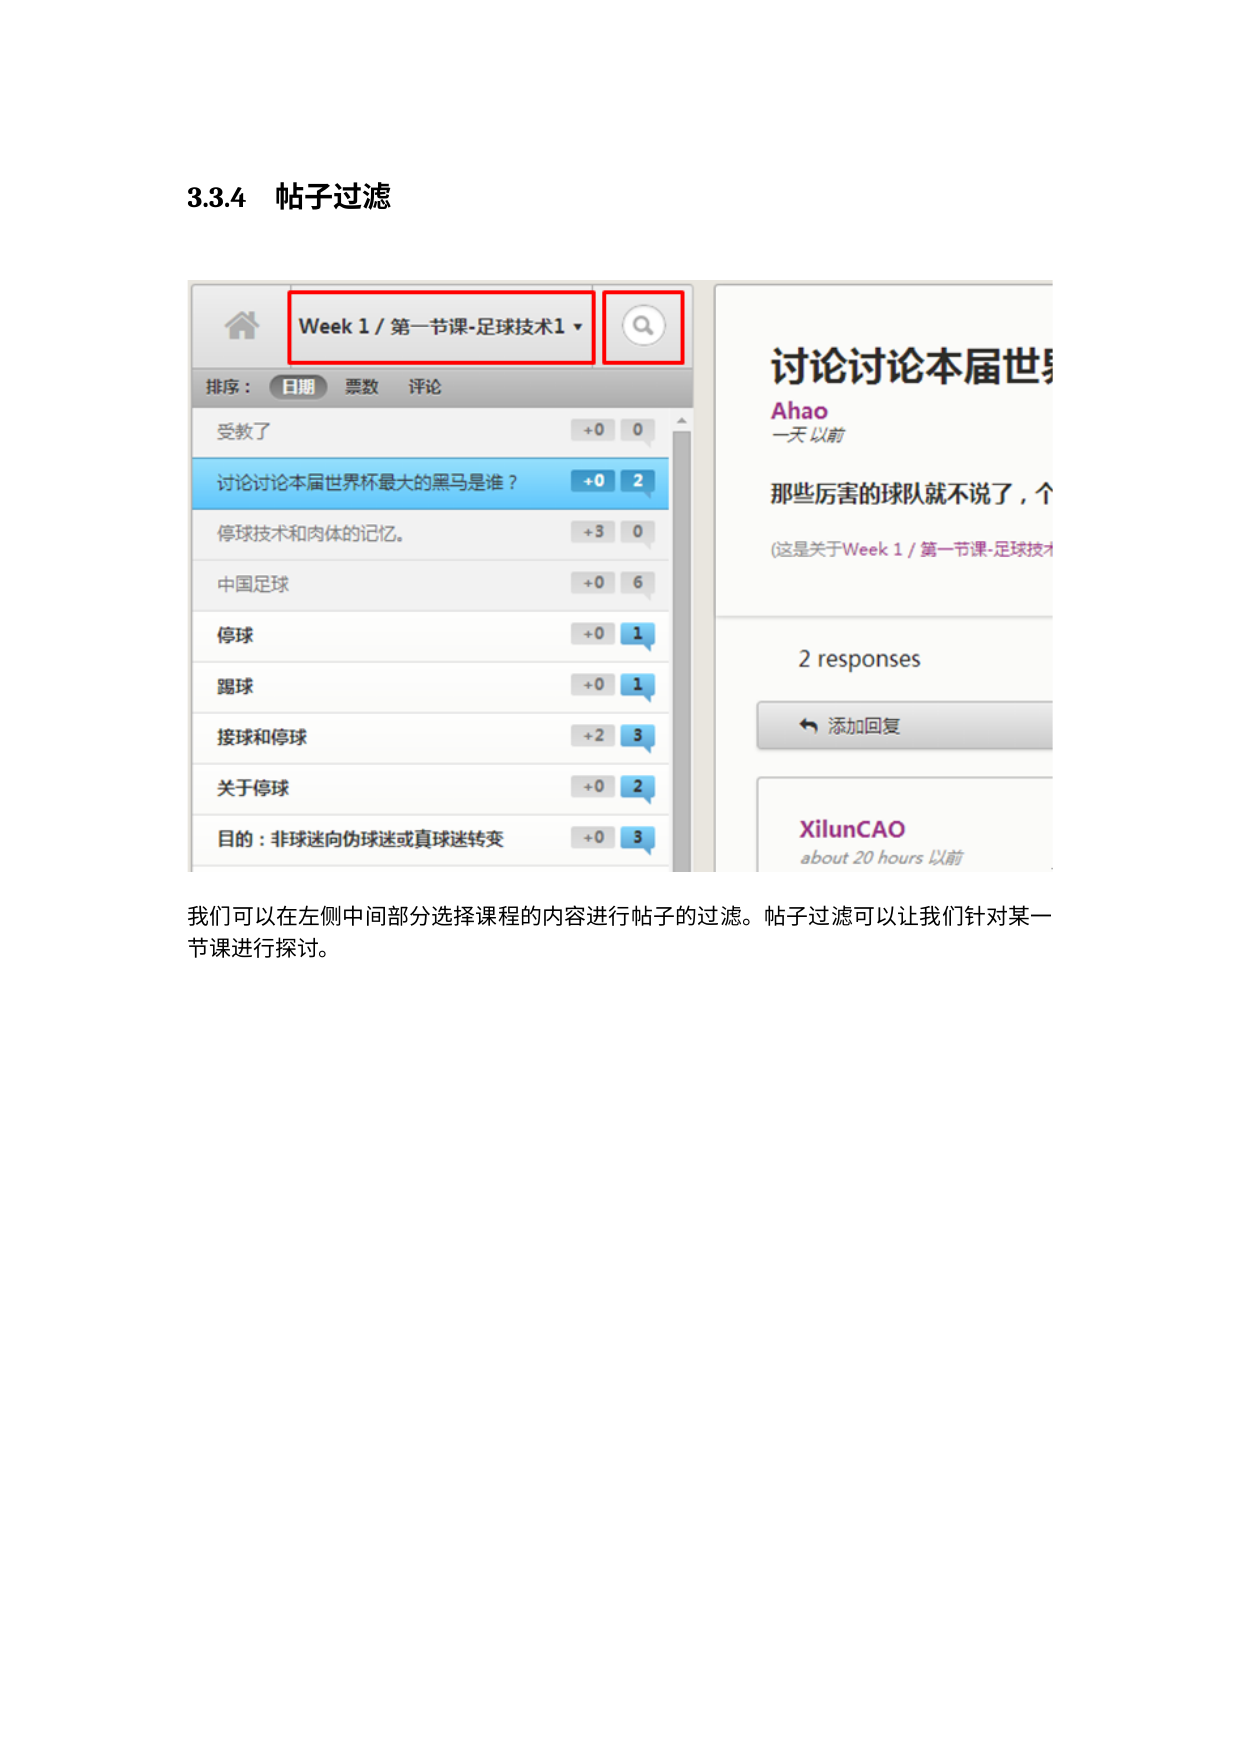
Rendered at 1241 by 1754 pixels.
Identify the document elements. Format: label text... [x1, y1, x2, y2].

subtitle 帖子过滤 [187, 162, 1053, 227]
picture [187, 280, 1053, 872]
text 我们可以在左侧中间部分选择课程的内容进行帖子的过滤。帖子过滤可以让我们针对某一节课进行探讨。 [187, 898, 1053, 963]
